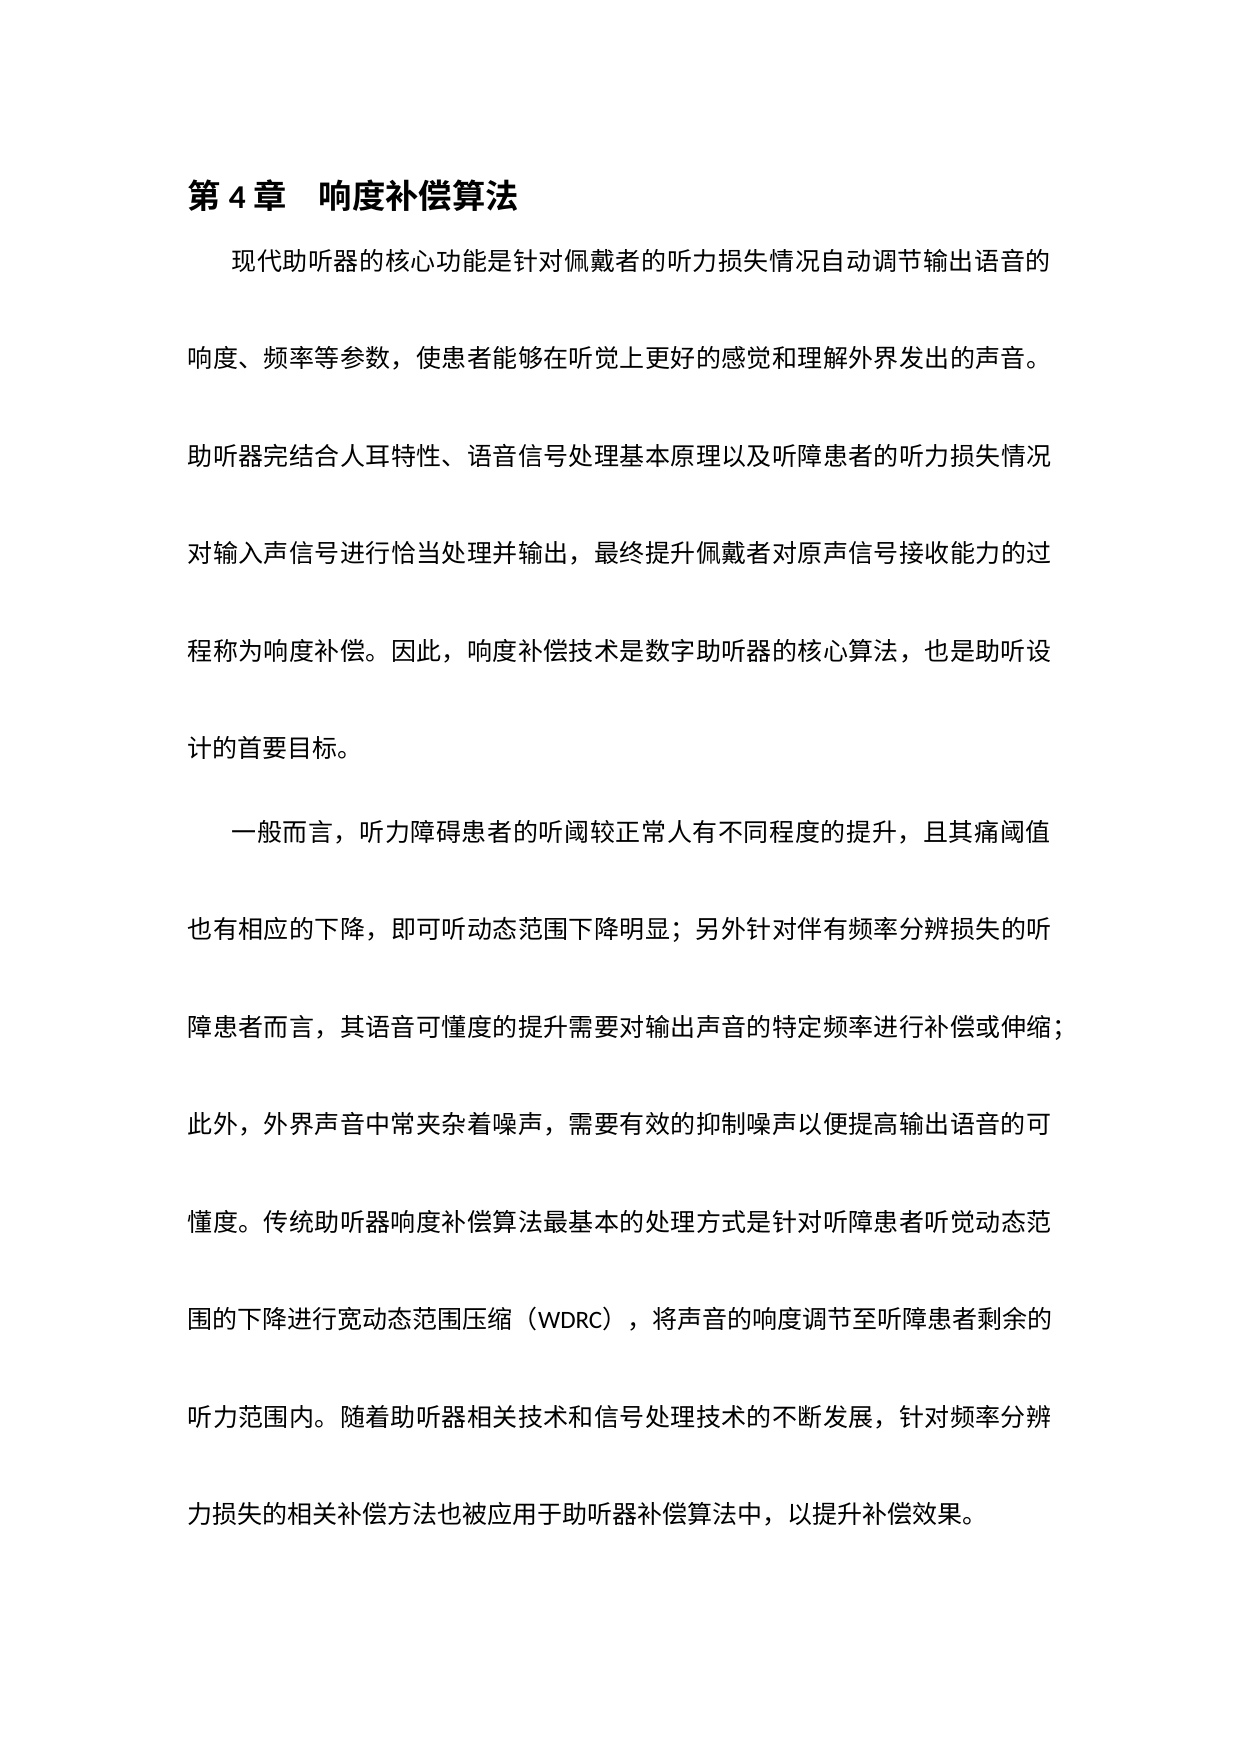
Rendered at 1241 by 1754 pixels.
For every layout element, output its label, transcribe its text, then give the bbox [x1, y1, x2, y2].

list 响度补偿算法 [187, 162, 1053, 227]
text 现代助听器的核心功能是针对佩戴者的听力损失情况自动调节输出语音的响度、频率等参数，使患者能够在听觉上更好的感觉和理解外界发出的声音。助听器完结合人耳特性、语音信号处理基本原理以及听障患者的听力损失情况对输入声信号进行恰当处理并输出，最终提升佩戴者对原声信号接收能力的过程称为响度补偿。因此，响度补偿技术是数字助听器的核心算法，也是助听设计的首要目标。 [187, 227, 1053, 779]
text 一般而言，听力障碍患者的听阈较正常人有不同程度的提升，且其痛阈值也有相应的下降，即可听动态范围下降明显；另外针对伴有频率分辨损失的听障患者而言，其语音可懂度的提升需要对输出声音的特定频率进行补偿或伸缩；此外，外界声音中常夹杂着噪声，需要有效的抑制噪声以便提高输出语音的可懂度。传统助听器响度补偿算法最基本的处理方式是针对听障患者听觉动态范围的下降进行宽动态范围压缩（WDRC），将声音的响度调节至听障患者剩余的听力范围内。随着助听器相关技术和信号处理技术的不断发展，针对频率分辨力损失的相关补偿方法也被应用于助听器补偿算法中，以提升补偿效果。 [187, 798, 1053, 1545]
